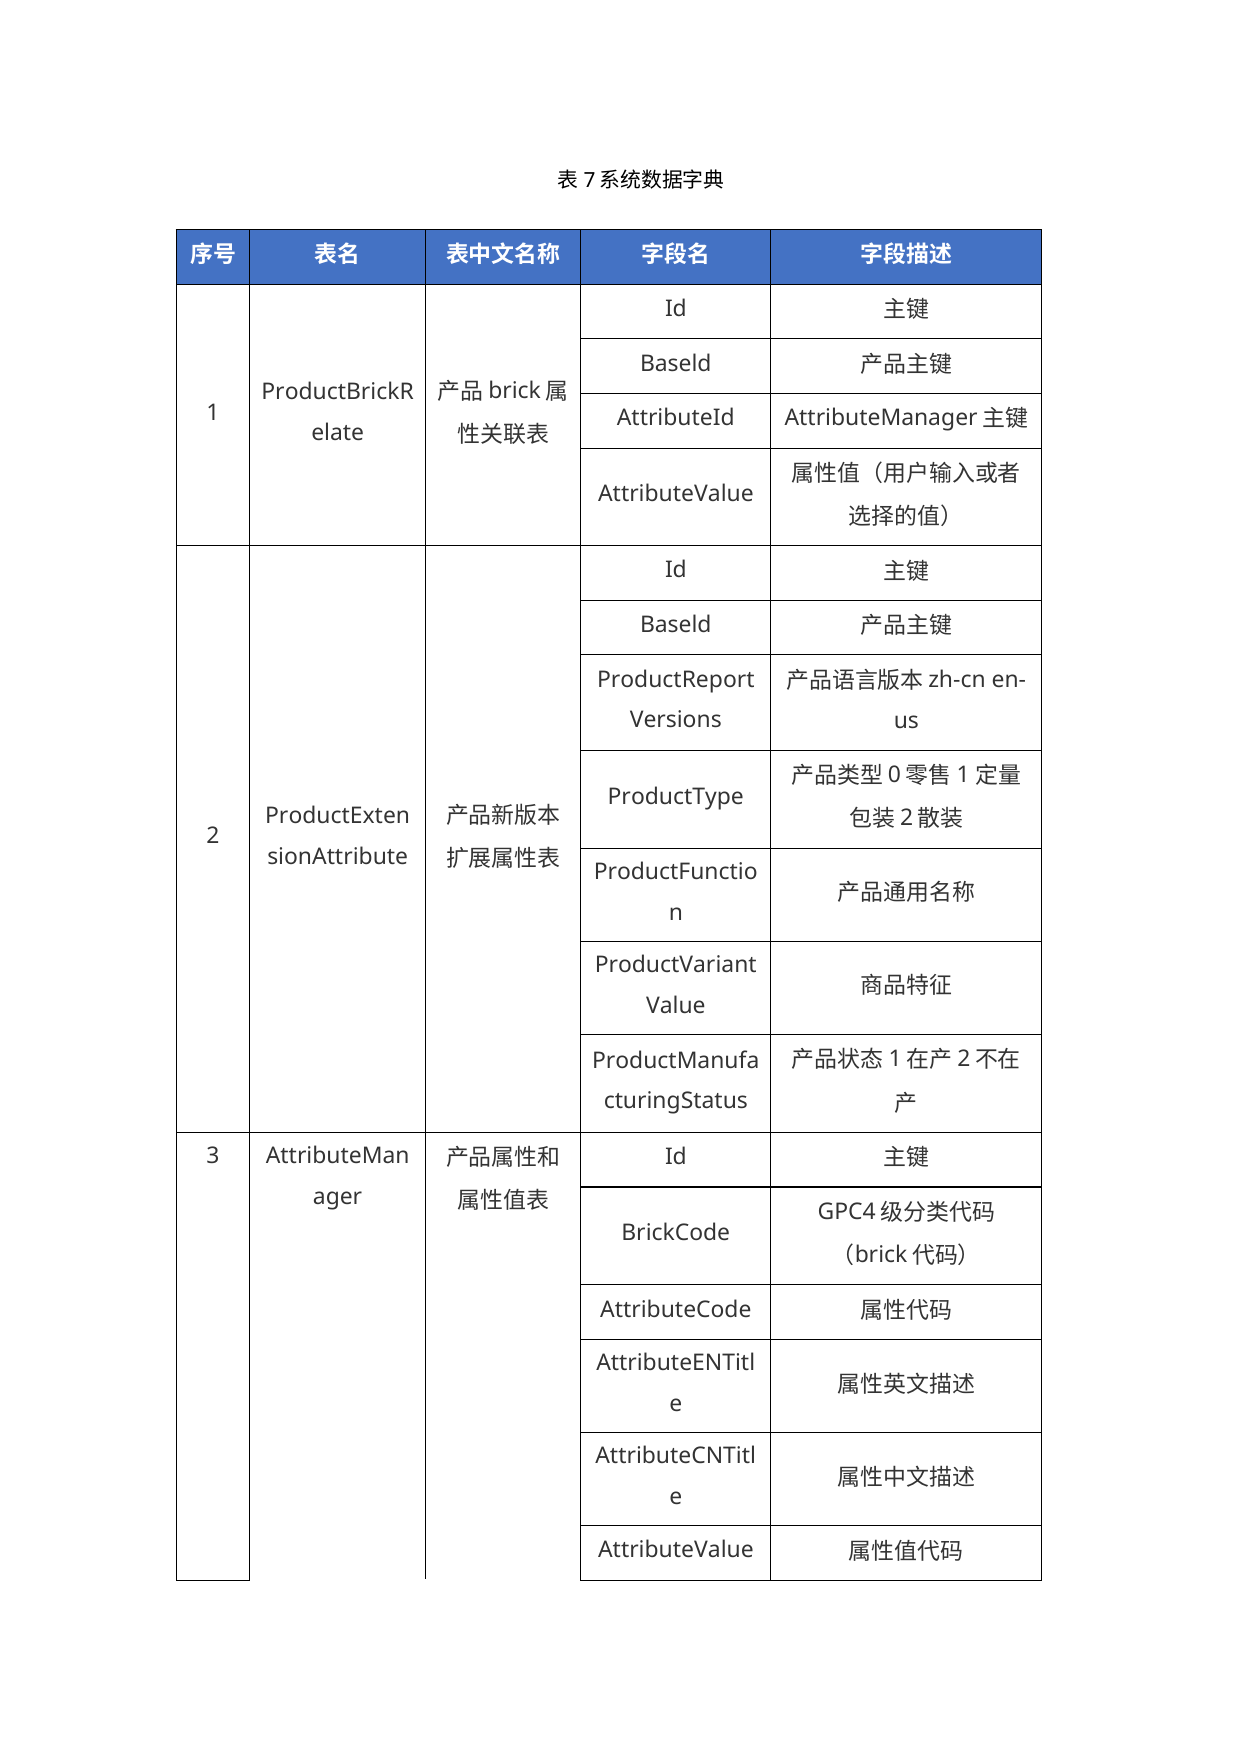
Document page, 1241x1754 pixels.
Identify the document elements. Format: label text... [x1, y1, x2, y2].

table_cell Baseld [581, 601, 770, 654]
table_cell GPC4级分类代码（brick代码） [771, 1188, 1041, 1284]
table_cell Id [581, 285, 770, 338]
table_cell 产品属性和属性值表 [425, 1133, 580, 1580]
table_header 序号 [177, 230, 249, 284]
table_cell AttributeId [581, 394, 770, 447]
table_cell 属性值（用户输入或者选择的值） [771, 449, 1041, 545]
table_header 表名 [250, 230, 425, 284]
table_cell ProductManufacturingStatus [581, 1035, 770, 1132]
table_cell ProductBrickRelate [250, 285, 425, 545]
table_cell 2 [177, 546, 249, 1132]
table_cell AttributeCode [581, 1285, 770, 1339]
table_cell 产品类型 0零售 1 定量包装 2散装 [771, 751, 1041, 848]
table_cell ProductFunction [581, 849, 770, 941]
table_header 表中文名称 [426, 230, 580, 284]
table_cell ProductExtensionAttribute [250, 546, 425, 1132]
table_cell 1 [177, 285, 249, 545]
table_cell 产品通用名称 [771, 849, 1041, 941]
table_cell 3 [177, 1133, 249, 1580]
table_cell ProductReportVersions [581, 655, 770, 750]
table_cell 产品brick属性关联表 [426, 285, 580, 545]
table_cell AttributeManager [250, 1133, 425, 1580]
table_cell 产品新版本扩展属性表 [426, 546, 580, 1132]
table_cell BrickCode [581, 1188, 770, 1284]
table_cell 主键 [771, 285, 1041, 338]
table_header 字段名 [581, 230, 770, 284]
table_cell ProductVariantValue [581, 942, 770, 1034]
table_cell 产品语言版本zh-cn en-us [771, 655, 1041, 750]
table_cell ProductType [581, 751, 770, 848]
table_cell Id [581, 546, 770, 600]
table_cell 属性英文描述 [771, 1340, 1041, 1432]
table_cell 主键 [771, 546, 1041, 600]
table_cell AttributeENTitle [581, 1340, 770, 1432]
table_cell 产品主键 [771, 339, 1041, 393]
table_cell AttributeValueCode [581, 1526, 770, 1580]
table_cell 商品特征 [771, 942, 1041, 1034]
table_cell AttributeValue [581, 449, 770, 545]
table_cell Id [581, 1133, 770, 1186]
table_cell 产品主键 [771, 601, 1041, 654]
table_header 字段描述 [771, 230, 1041, 284]
table_cell 属性值代码 [771, 1526, 1041, 1580]
table_cell 属性代码 [771, 1285, 1041, 1339]
table_cell 主键 [771, 1133, 1041, 1186]
table_cell 产品状态 1在产 2不在产 [771, 1035, 1041, 1132]
table_cell 属性中文描述 [771, 1433, 1041, 1525]
text 表 7系统数据字典 [187, 162, 1053, 194]
table_cell AttributeCNTitle [581, 1433, 770, 1525]
table_cell Baseld [581, 339, 770, 393]
table_cell AttributeManager主键 [771, 394, 1041, 447]
